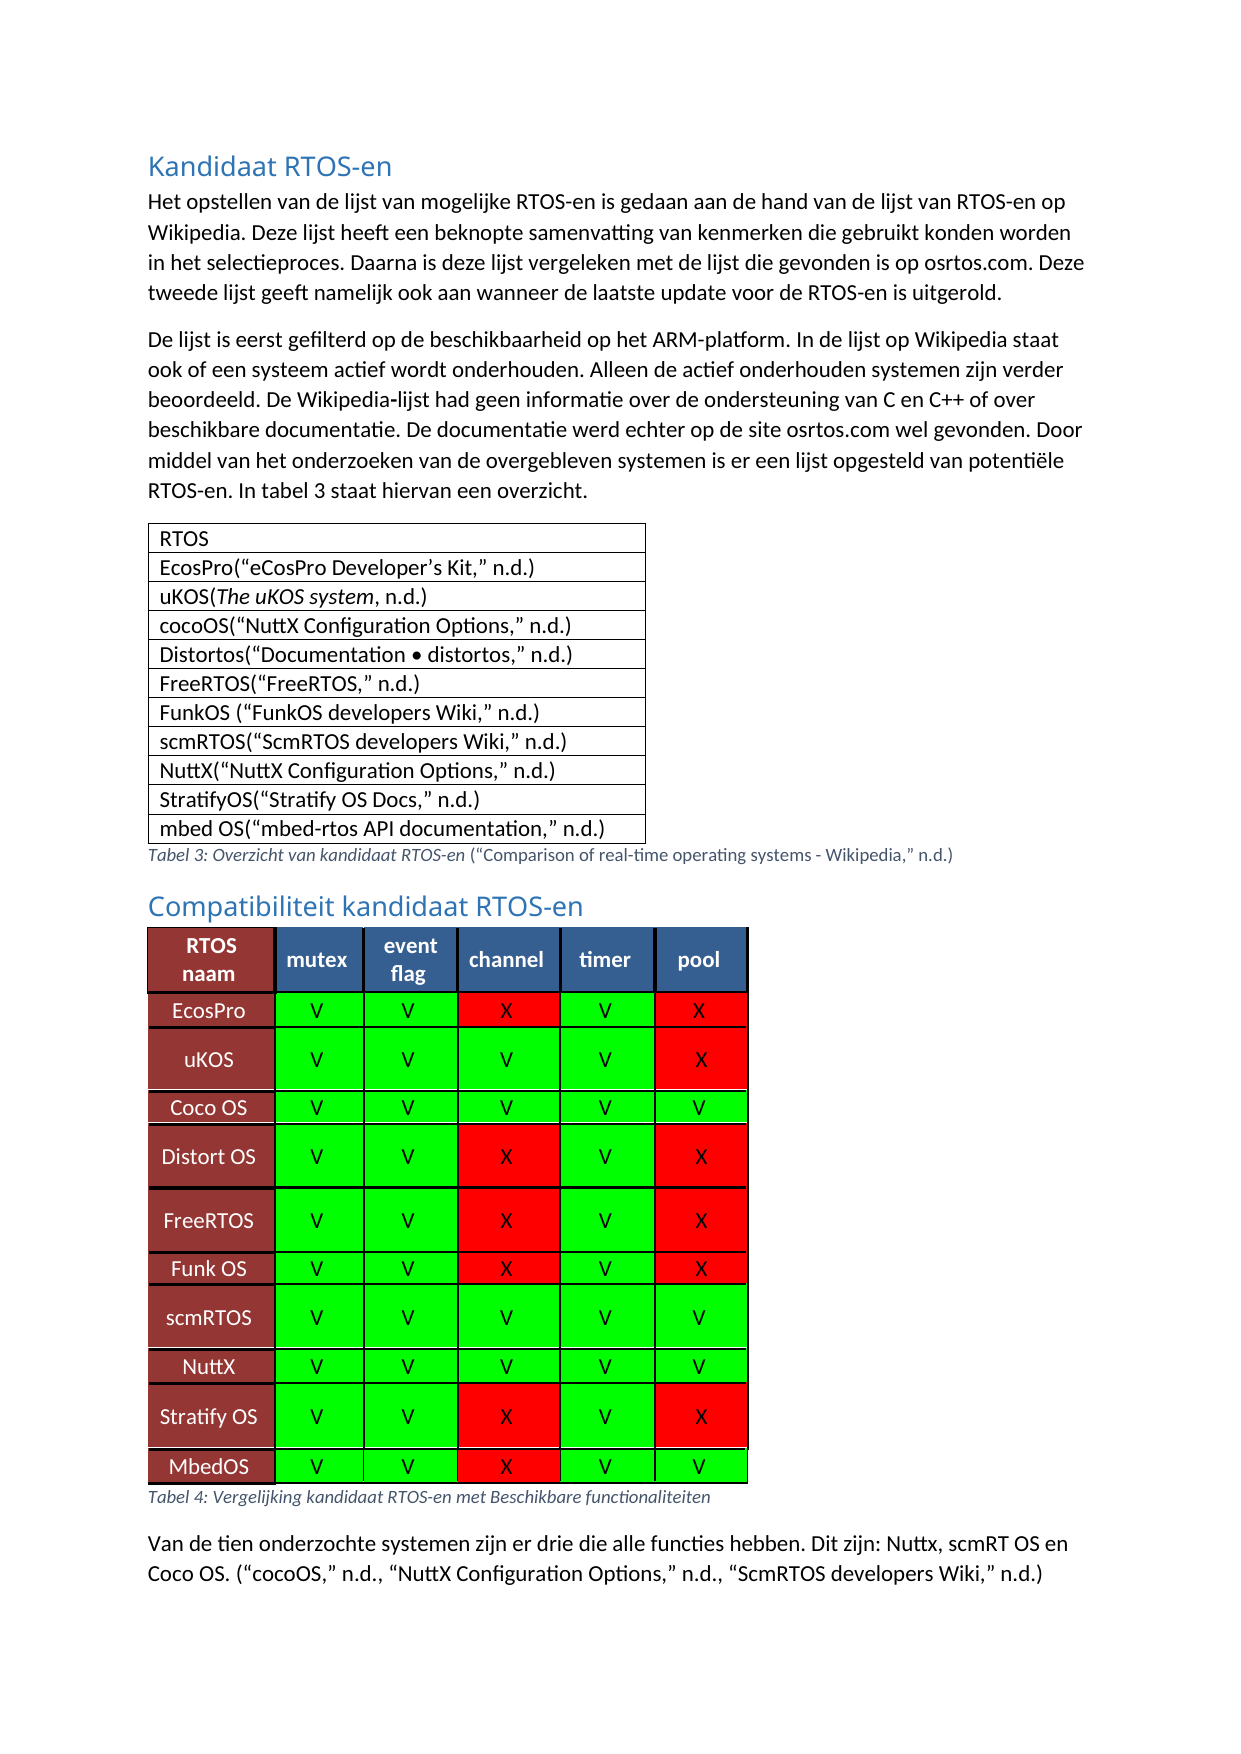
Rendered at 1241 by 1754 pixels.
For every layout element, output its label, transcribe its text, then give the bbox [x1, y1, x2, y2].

table_cell X [459, 1125, 559, 1186]
table_cell V [459, 1028, 559, 1089]
table_cell scmRTOS [148, 1284, 274, 1347]
table_cell X [656, 1382, 747, 1447]
table_cell scmRTOS(“ScmRTOS developers Wiki,” n.d.) [149, 727, 645, 755]
table_header channel [458, 927, 560, 991]
table_cell V [365, 1125, 457, 1186]
table_cell V [276, 1028, 363, 1089]
text Het opstellen van de lijst van mogelijke RTOS-en is gedaan aan de hand van de lijst van RTOS-en op Wikipedia. Deze lijst heeft een beknopte samenvatting van kenmerken die gebruikt konden worden in het selectieproces. Daarna is deze lijst vergeleken met de lijst die gevonden is op osrtos.com. Deze tweede lijst geeft namelijk ook aan wanneer de laatste update voor de RTOS-en is uitgerold. [148, 187, 1093, 306]
table_cell V [656, 1348, 747, 1382]
table_cell uKOS [148, 1027, 274, 1089]
table_cell cocoOS(“NuttX Configuration Options,” n.d.) [149, 611, 645, 639]
text Van de tien onderzochte systemen zijn er drie die alle functies hebben. Dit zijn: Nuttx, scmRT OS en Coco OS. (“cocoOS,” n.d., “NuttX Configuration Options,” n.d., “ScmRTOS developers Wiki,” n.d.) [148, 1529, 1093, 1587]
table_cell V [561, 1092, 654, 1122]
table_cell V [364, 1450, 458, 1482]
table_cell Funk OS [148, 1252, 274, 1283]
subtitle Kandidaat RTOS-en [148, 148, 1093, 184]
table_cell V [459, 1350, 559, 1382]
table_cell X [459, 1253, 559, 1283]
table_header mutex [277, 927, 363, 991]
table_cell V [365, 1384, 457, 1447]
table_cell V [276, 1189, 363, 1251]
table_cell MbedOS [148, 1449, 274, 1482]
table_header event flag [364, 927, 458, 991]
table_cell V [276, 1253, 363, 1283]
table_cell V [561, 1125, 654, 1186]
table_cell mbed OS(“mbed-rtos API documentation,” n.d.) [149, 815, 645, 842]
table_cell X [459, 1189, 559, 1251]
table_cell V [459, 1285, 559, 1347]
table_cell V [276, 1285, 363, 1347]
table_cell X [656, 1123, 747, 1186]
table_cell V [276, 993, 363, 1026]
table_cell FreeRTOS [148, 1187, 274, 1251]
text De lijst is eerst gefilterd op de beschikbaarheid op het ARM-platform. In de lijst op Wikipedia staat ook of een systeem actief wordt onderhouden. Alleen de actief onderhouden systemen zijn verder beoordeeld. De Wikipedia-lijst had geen informatie over de ondersteuning van C en C++ of over beschikbare documentatie. De documentatie werd echter op de site osrtos.com wel gevonden. Door middel van het onderzoeken van de overgebleven systemen is er een lijst opgesteld van potentiële RTOS-en. In tabel 3 staat hiervan een overzicht. [148, 325, 1093, 504]
table_header RTOS naam [148, 928, 273, 991]
table_cell X [458, 1450, 560, 1482]
table_cell V [365, 1350, 457, 1382]
table_cell V [276, 1350, 363, 1382]
table_cell V [655, 1448, 747, 1482]
table_cell NuttX [148, 1349, 274, 1382]
table_cell NuttX(“NuttX Configuration Options,” n.d.) [149, 756, 645, 784]
table_cell FreeRTOS(“FreeRTOS,” n.d.) [149, 669, 645, 697]
table_cell V [561, 1384, 654, 1447]
table_header timer [560, 927, 655, 991]
table_cell V [276, 1384, 363, 1447]
table_cell X [656, 1026, 747, 1089]
table_cell uKOS(The uKOS system, n.d.) [149, 582, 645, 610]
table_cell V [276, 1092, 363, 1122]
table_cell V [656, 1090, 747, 1122]
table_cell V [365, 1253, 457, 1283]
table_cell FunkOS (“FunkOS developers Wiki,” n.d.) [149, 698, 645, 726]
table_cell V [365, 1285, 457, 1347]
text Tabel 4: Vergelijking kandidaat RTOS-en met Beschikbare functionaliteiten [148, 1485, 1093, 1508]
table_cell X [656, 993, 747, 1026]
table_cell EcosPro(“eCosPro Developer’s Kit,” n.d.) [149, 553, 645, 581]
table_cell X [656, 1186, 747, 1251]
table_cell Stratify OS [148, 1383, 274, 1447]
table_cell Coco OS [148, 1091, 274, 1122]
table_header RTOS [149, 524, 645, 552]
table_cell X [459, 993, 559, 1026]
table_cell X [459, 1384, 559, 1447]
table_cell X [656, 1251, 747, 1283]
table_cell V [276, 1450, 363, 1482]
text Tabel 3: Overzicht van kandidaat RTOS-en (“Comparison of real-time operating systems - Wikipedia,” n.d.) [148, 843, 1093, 866]
table_cell V [656, 1283, 747, 1347]
table_cell StratifyOS(“Stratify OS Docs,” n.d.) [149, 785, 645, 813]
table_cell V [276, 1125, 363, 1186]
table_cell V [365, 1092, 457, 1122]
table_cell V [561, 1189, 654, 1251]
table_cell V [561, 1350, 654, 1382]
table_cell V [561, 1285, 654, 1347]
table_cell Distort OS [148, 1124, 274, 1186]
table_cell V [459, 1092, 559, 1122]
table_cell V [561, 1028, 654, 1089]
table_cell V [561, 1253, 654, 1283]
table_cell V [561, 993, 654, 1026]
subtitle Compatibiliteit kandidaat RTOS-en [148, 887, 1093, 924]
table_cell V [365, 993, 457, 1026]
table_cell V [365, 1189, 457, 1251]
table_cell V [365, 1028, 457, 1089]
table_cell V [560, 1450, 655, 1482]
table_header pool [655, 927, 746, 991]
table_cell EcosPro [148, 994, 274, 1026]
table_cell Distortos(“Documentation • distortos,” n.d.) [149, 640, 645, 668]
